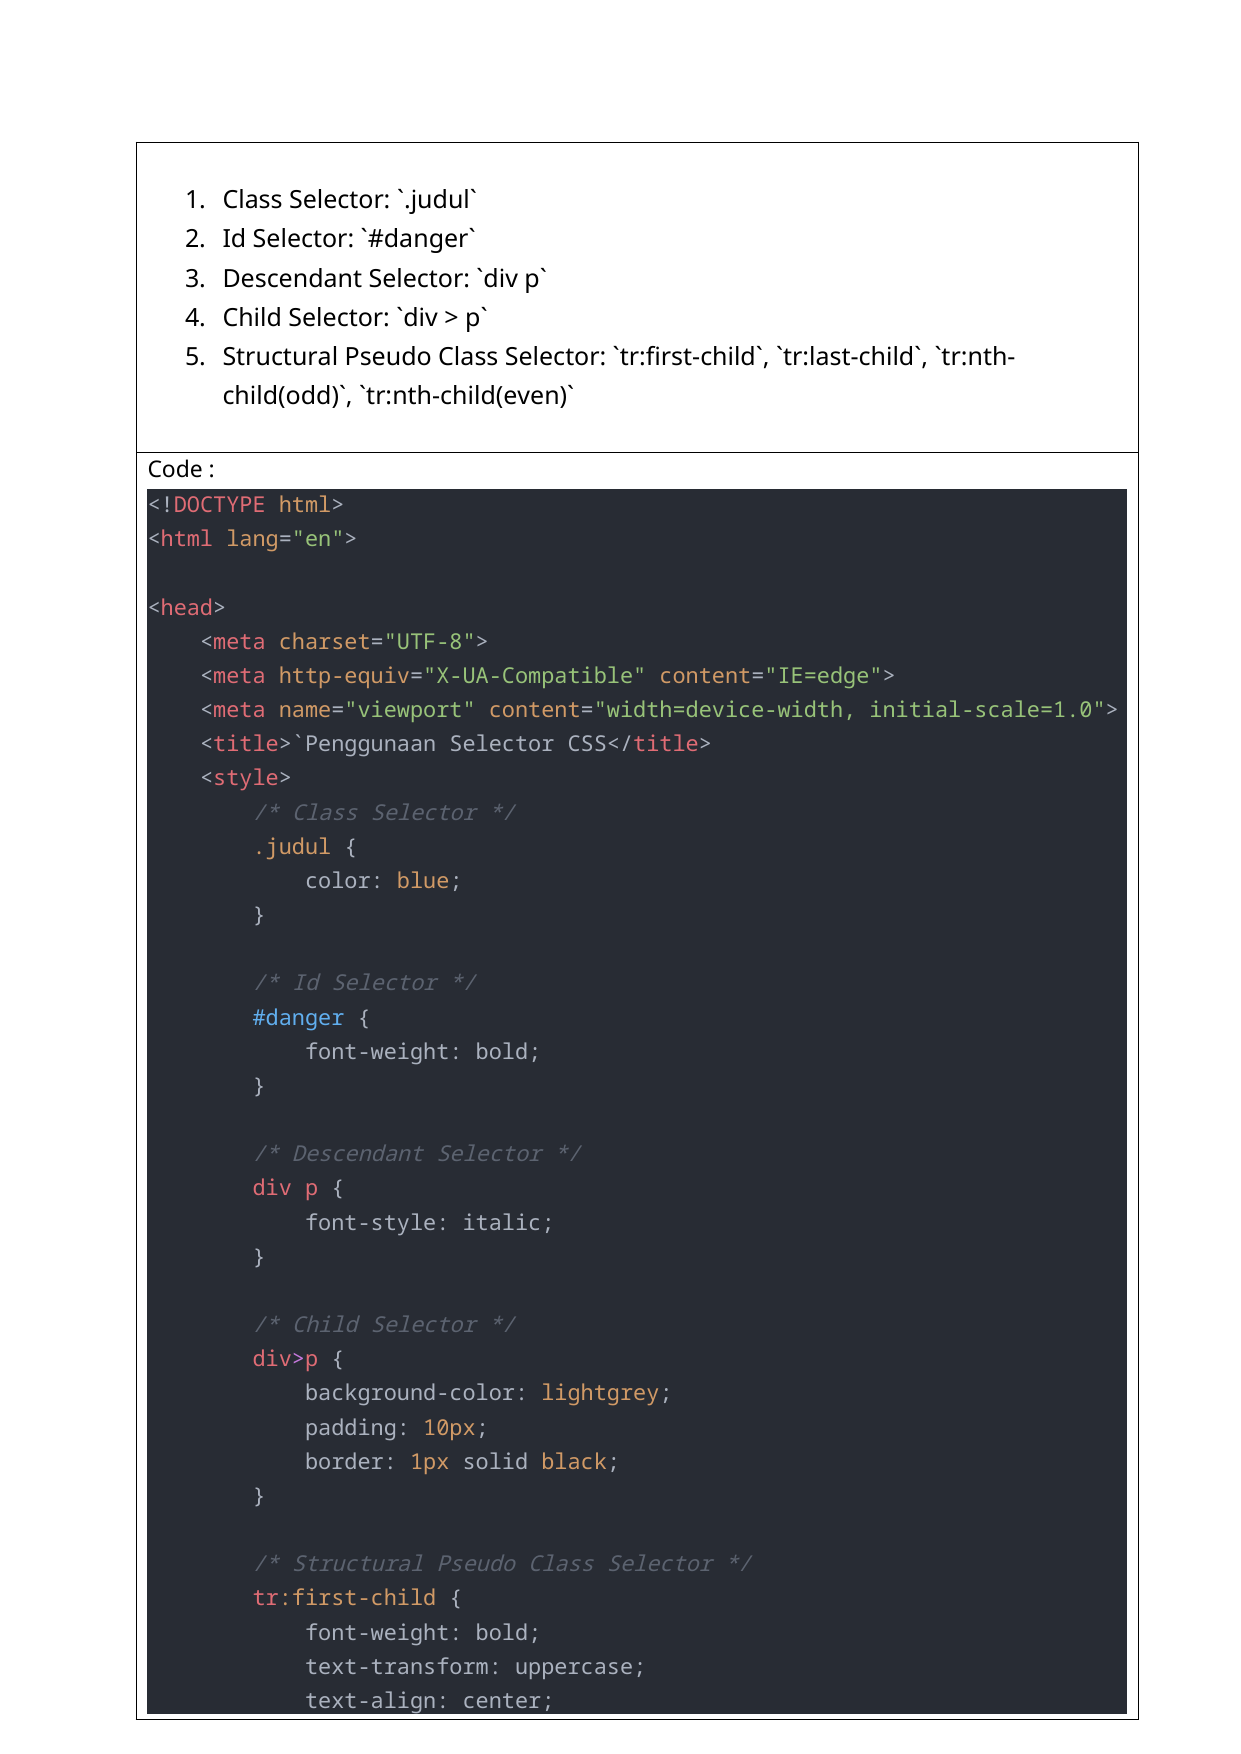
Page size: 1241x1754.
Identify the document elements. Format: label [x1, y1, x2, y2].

table_cell [137, 143, 1138, 452]
table_cell [137, 453, 1138, 1718]
